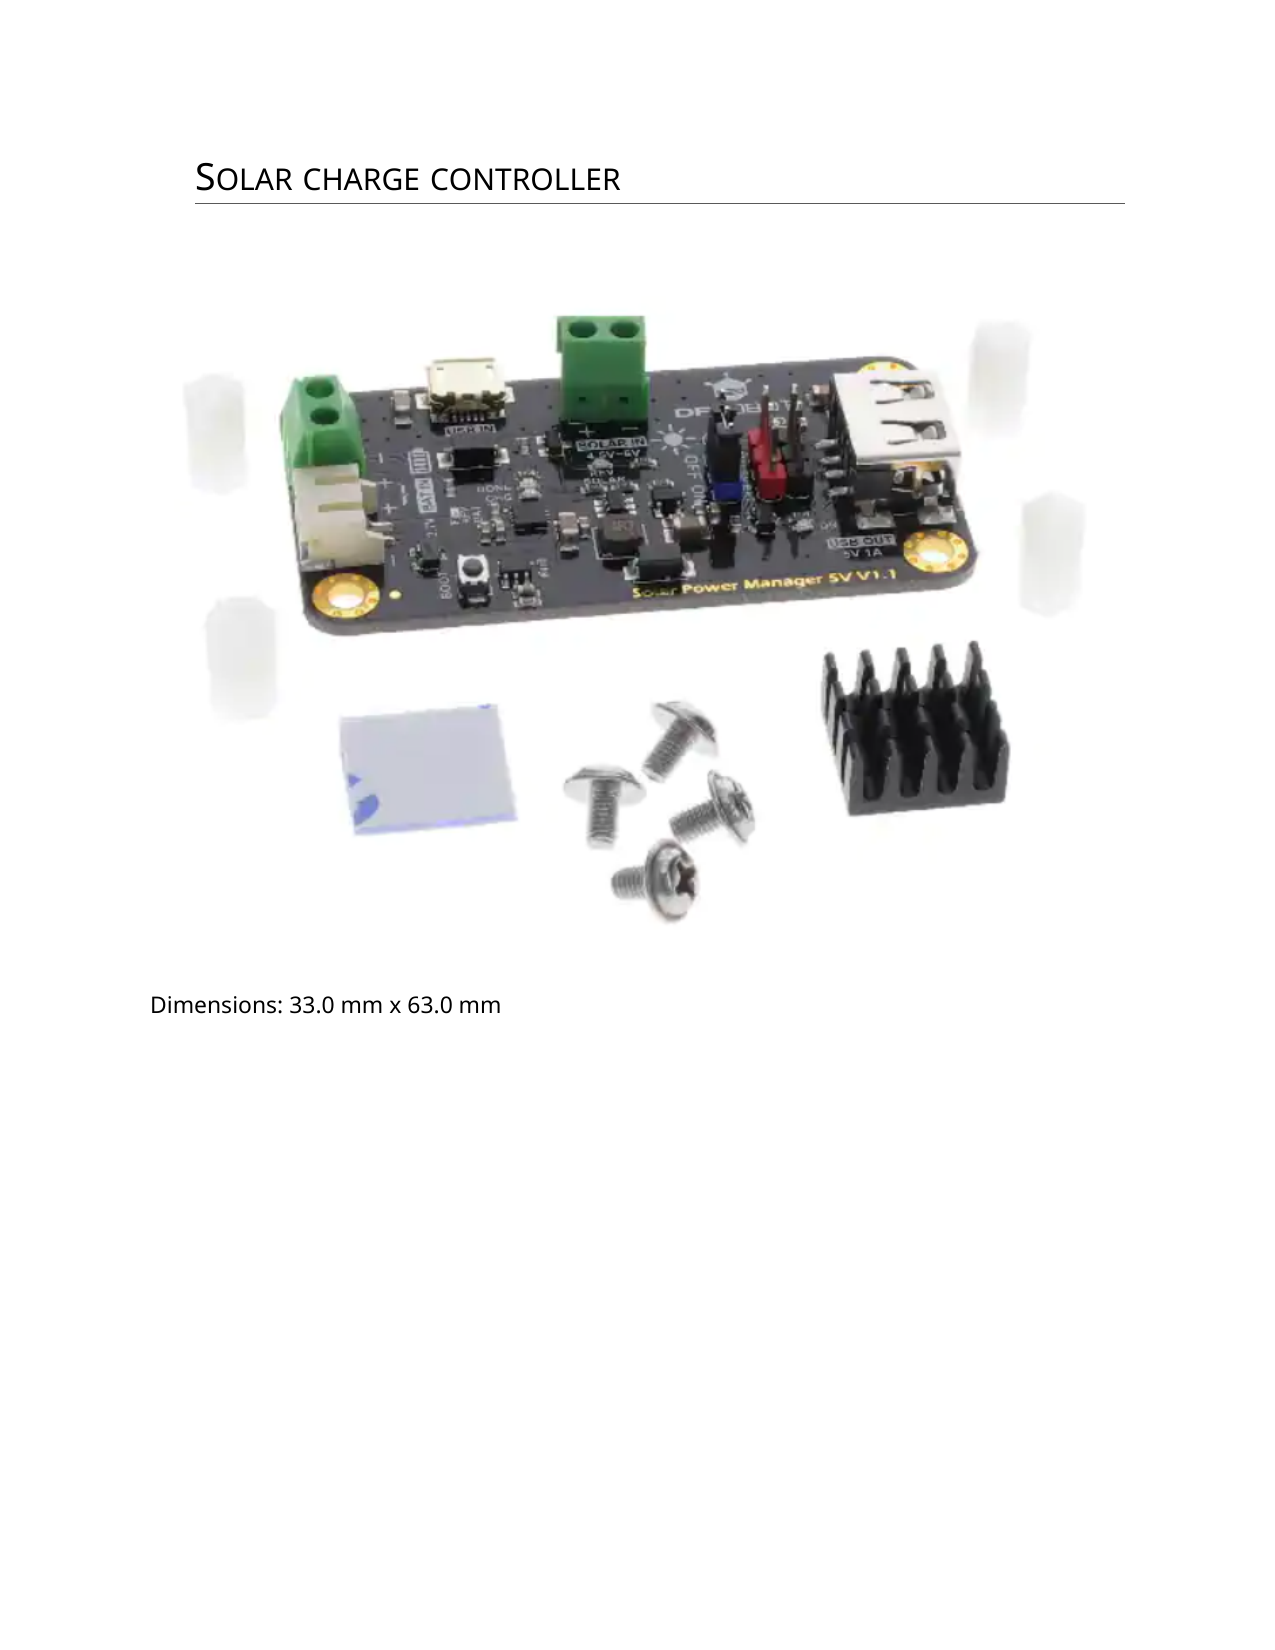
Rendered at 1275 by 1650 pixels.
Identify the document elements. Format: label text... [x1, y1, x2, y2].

subtitle Solar charge controller [195, 150, 1125, 203]
picture [150, 225, 1125, 970]
text Dimensions: 33.0 mm x 63.0 mm [150, 989, 1125, 1020]
